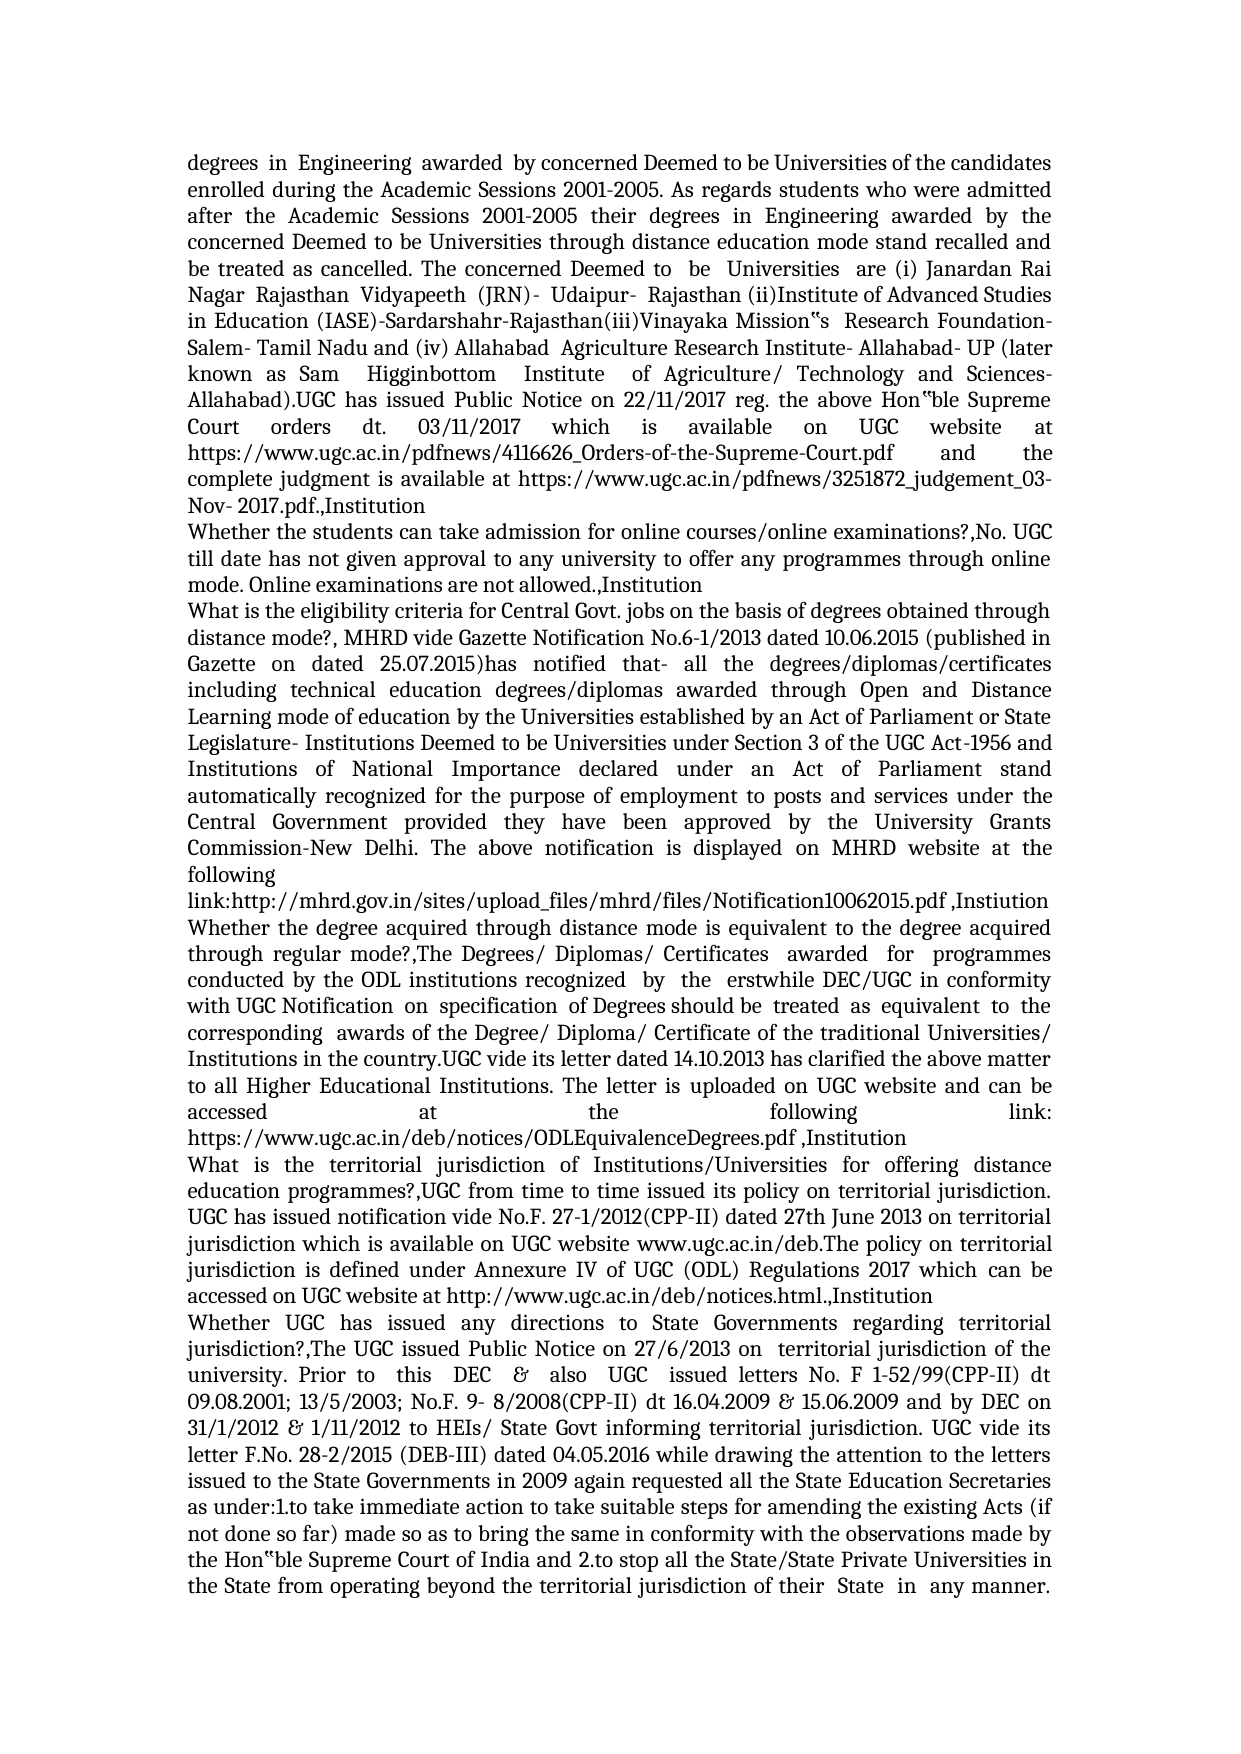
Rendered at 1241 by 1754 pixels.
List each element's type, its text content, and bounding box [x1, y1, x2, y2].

text Whether the degree acquired through distance mode is equivalent to the degree acquired through regular mode?,The Degrees/ Diplomas/ Certificates awarded for programmes conducted by the ODL institutions recognized by the erstwhile DEC/UGC in conformity with UGC Notification on specification of Degrees should be treated as equivalent to the corresponding awards of the Degree/ Diploma/ Certificate of the traditional Universities/ Institutions in the country.UGC vide its letter dated 14.10.2013 has clarified the above matter to all Higher Educational Institutions. The letter is uploaded on UGC website and can be accessed at the following link: https://www.ugc.ac.in/deb/notices/ODLEquivalenceDegrees.pdf ,Institution [187, 914, 1053, 1151]
text What is the eligibility criteria for Central Govt. jobs on the basis of degrees obtained through distance mode?, MHRD vide Gazette Notification No.6-1/2013 dated 10.06.2015 (published in Gazette on dated 25.07.2015)has notified that- all the degrees/diplomas/certificates including technical education degrees/diplomas awarded through Open and Distance Learning mode of education by the Universities established by an Act of Parliament or State Legislature- Institutions Deemed to be Universities under Section 3 of the UGC Act-1956 and Institutions of National Importance declared under an Act of Parliament stand automatically recognized for the purpose of employment to posts and services under the Central Government provided they have been approved by the University Grants Commission-New Delhi. The above notification is displayed on MHRD website at the following link:http://mhrd.gov.in/sites/upload_files/mhrd/files/Notification10062015.pdf ,Instiution [187, 598, 1053, 914]
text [187, 1309, 1053, 1599]
text Whether the students can take admission for online courses/online examinations?,No. UGC till date has not given approval to any university to offer any programmes through online mode. Online examinations are not allowed.,Institution [187, 519, 1053, 598]
text What is the territorial jurisdiction of Institutions/Universities for offering distance education programmes?,UGC from time to time issued its policy on territorial jurisdiction. UGC has issued notification vide No.F. 27-1/2012(CPP-II) dated 27th June 2013 on territorial jurisdiction which is available on UGC website www.ugc.ac.in/deb.The policy on territorial jurisdiction is defined under Annexure IV of UGC (ODL) Regulations 2017 which can be accessed on UGC website at http://www.ugc.ac.in/deb/notices.html.,Institution [187, 1151, 1053, 1309]
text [187, 150, 1053, 519]
